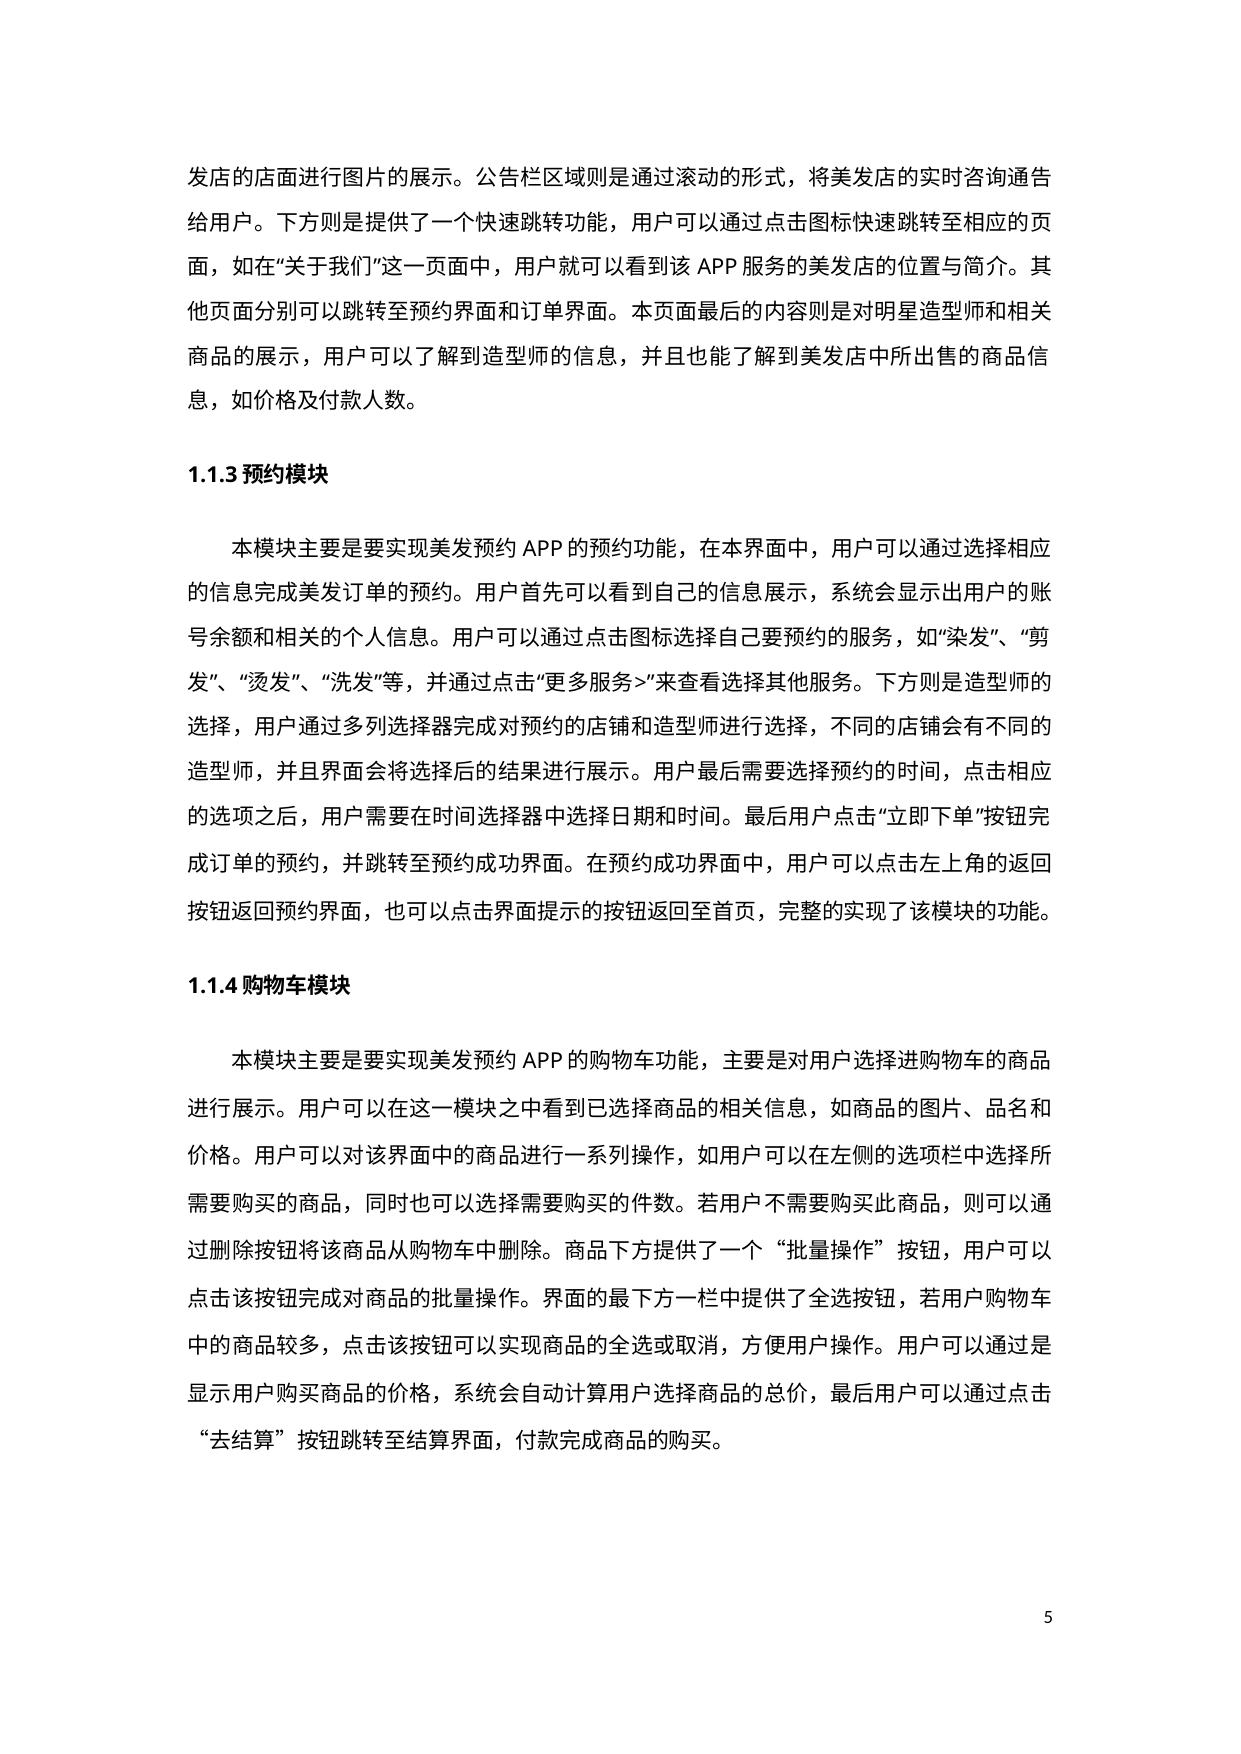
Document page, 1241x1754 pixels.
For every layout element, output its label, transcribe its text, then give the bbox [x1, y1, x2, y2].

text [187, 162, 1053, 415]
subtitle 1.1.4购物车模块 [187, 968, 1053, 1001]
text 本模块主要是要实现美发预约APP的预约功能，在本界面中，用户可以通过选择相应的信息完成美发订单的预约。用户首先可以看到自己的信息展示，系统会显示出用户的账号余额和相关的个人信息。用户可以通过点击图标选择自己要预约的服务，如“染发”、“剪发”、“烫发”、“洗发”等，并通过点击“更多服务>”来查看选择其他服务。下方则是造型师的选择，用户通过多列选择器完成对预约的店铺和造型师进行选择，不同的店铺会有不同的造型师，并且界面会将选择后的结果进行展示。用户最后需要选择预约的时间，点击相应的选项之后，用户需要在时间选择器中选择日期和时间。最后用户点击“立即下单”按钮完成订单的预约，并跳转至预约成功界面。在预约成功界面中，用户可以点击左上角的返回按钮返回预约界面，也可以点击界面提示的按钮返回至首页，完整的实现了该模块的功能。 [187, 533, 1053, 926]
text 本模块主要是要实现美发预约APP的购物车功能，主要是对用户选择进购物车的商品进行展示。用户可以在这一模块之中看到已选择商品的相关信息，如商品的图片、品名和价格。用户可以对该界面中的商品进行一系列操作，如用户可以在左侧的选项栏中选择所需要购买的商品，同时也可以选择需要购买的件数。若用户不需要购买此商品，则可以通过删除按钮将该商品从购物车中删除。商品下方提供了一个“批量操作”按钮，用户可以点击该按钮完成对商品的批量操作。界面的最下方一栏中提供了全选按钮，若用户购物车中的商品较多，点击该按钮可以实现商品的全选或取消，方便用户操作。用户可以通过是显示用户购买商品的价格，系统会自动计算用户选择商品的总价，最后用户可以通过点击“去结算”按钮跳转至结算界面，付款完成商品的购买。 [187, 1043, 1053, 1455]
subtitle 1.1.3预约模块 [187, 457, 1053, 490]
